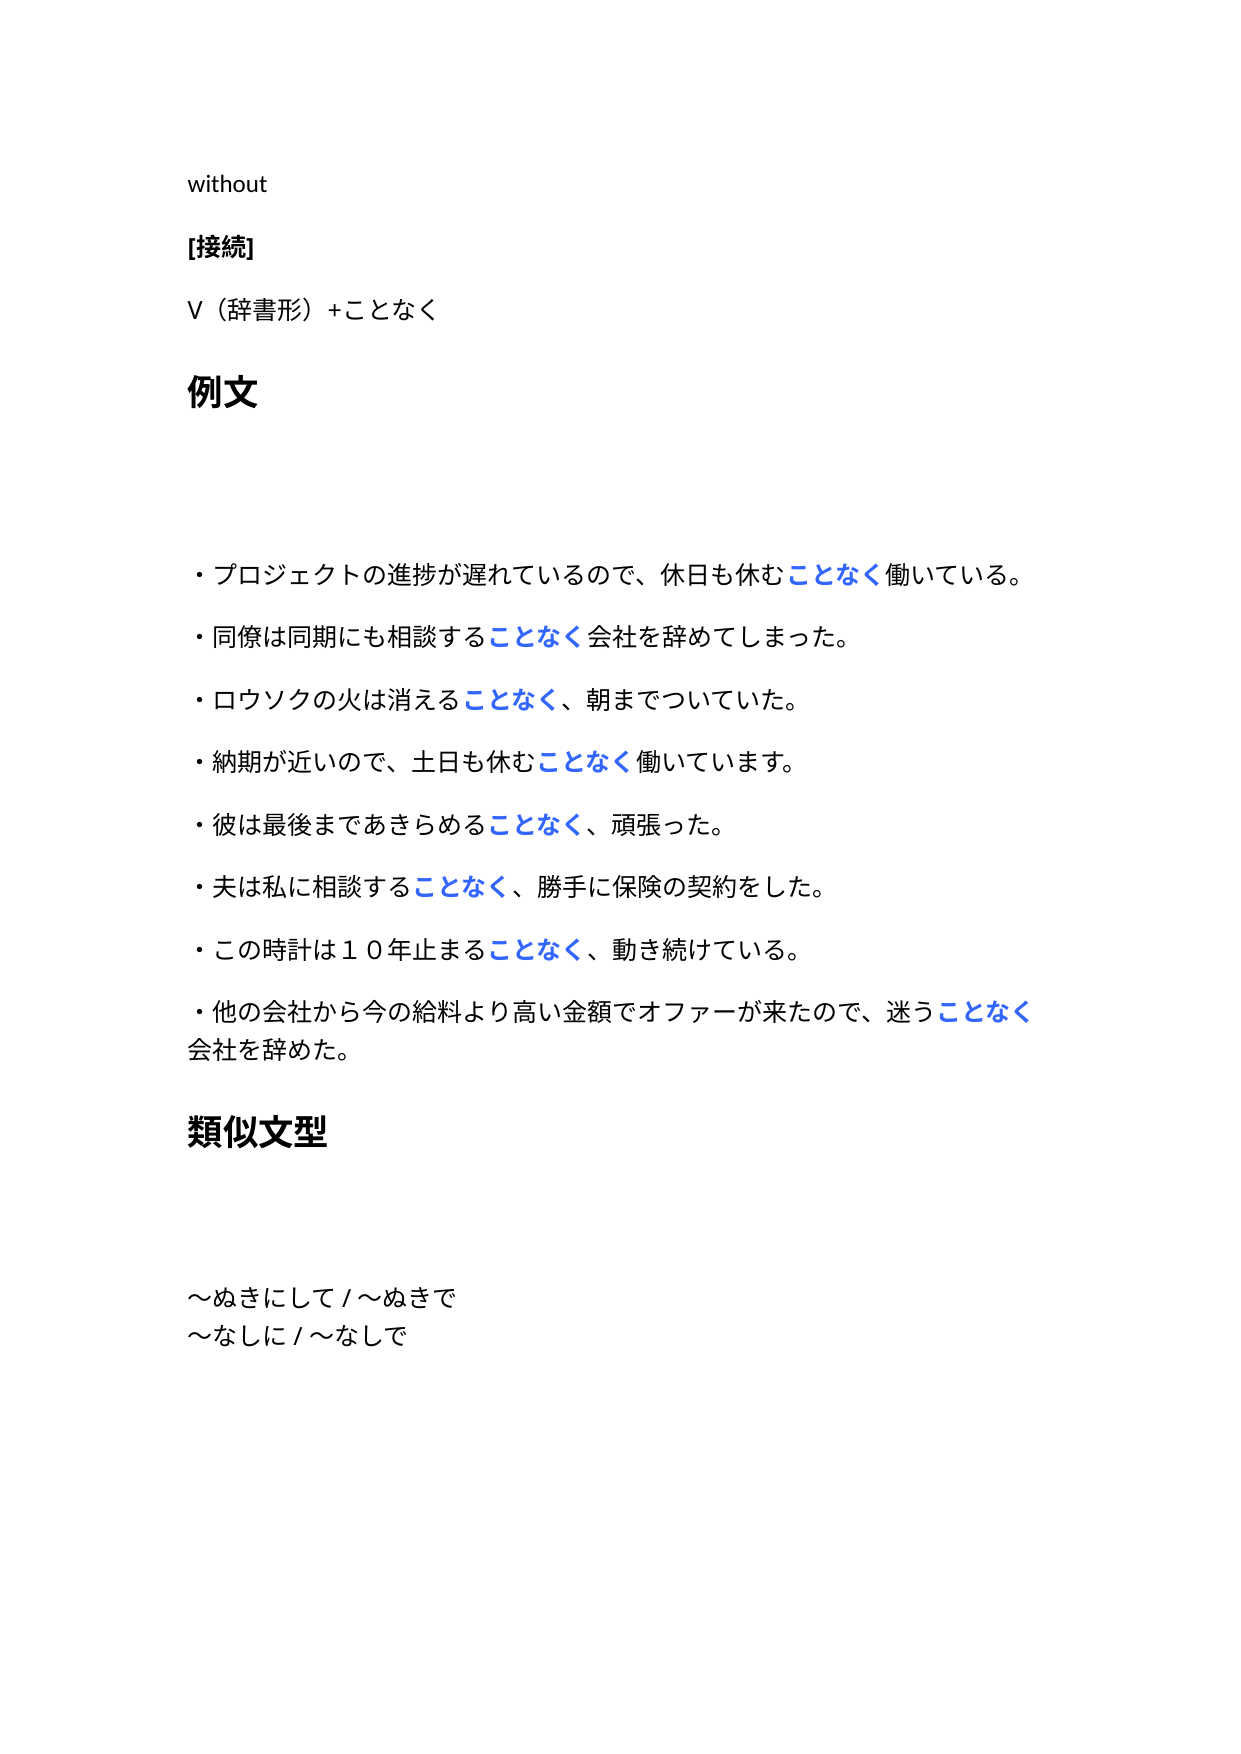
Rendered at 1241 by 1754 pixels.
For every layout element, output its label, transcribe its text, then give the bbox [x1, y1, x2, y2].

text ・この時計は１０年止まることなく、動き続けている。 [187, 929, 1053, 967]
text V（辞書形）+ことなく [187, 289, 1053, 327]
text ・夫は私に相談することなく、勝手に保険の契約をした。 [187, 867, 1053, 904]
text ・納期が近いので、土日も休むことなく働いています。 [187, 742, 1053, 779]
subtitle 例文 [187, 352, 1053, 427]
text 〜ぬきにして / 〜ぬきで [187, 1278, 1053, 1315]
text ・彼は最後まであきらめることなく、頑張った。 [187, 804, 1053, 842]
text ・他の会社から今の給料より高い金額でオファーが来たので、迷うことなく会社を辞めた。 [187, 992, 1053, 1067]
text without [187, 164, 1053, 202]
text ・ロウソクの火は消えることなく、朝までついていた。 [187, 679, 1053, 717]
text ・同僚は同期にも相談することなく会社を辞めてしまった。 [187, 617, 1053, 654]
text 〜なしに / 〜なしで [187, 1315, 1053, 1353]
text ・プロジェクトの進捗が遅れているので、休日も休むことなく働いている。 [187, 554, 1053, 592]
subtitle 類似文型 [187, 1092, 1053, 1167]
text [接続] [187, 227, 1053, 264]
